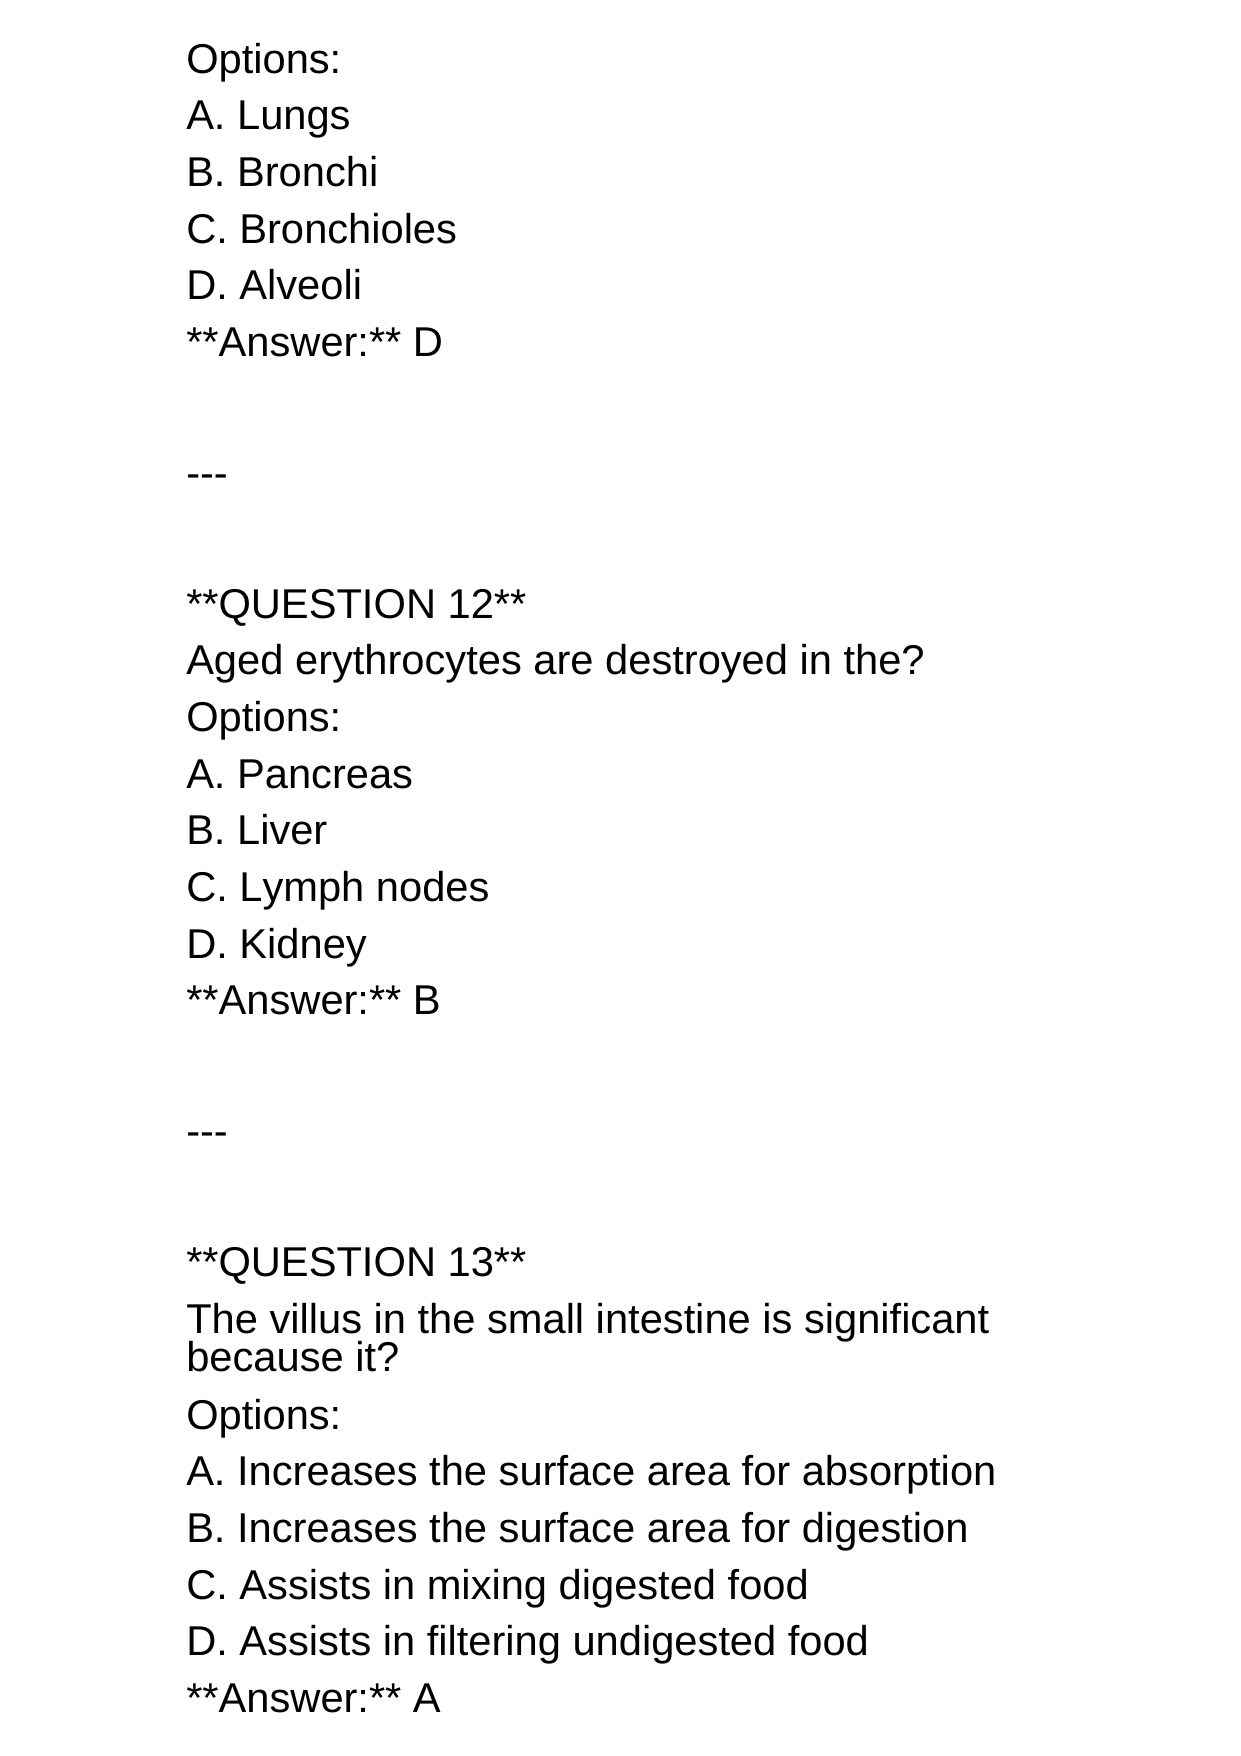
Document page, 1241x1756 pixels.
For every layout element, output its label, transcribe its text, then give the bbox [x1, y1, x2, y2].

text B. Liver [186, 813, 1054, 853]
text A. Pancreas [186, 757, 1054, 796]
text **QUESTION 12** [186, 587, 1054, 626]
text C. Lymph nodes [186, 870, 1054, 909]
text --- [186, 1114, 1054, 1153]
text The villus in the small intestine is significant because it? [186, 1302, 1054, 1380]
text **Answer:** B [186, 983, 1054, 1023]
text A. Increases the surface area for absorption [186, 1454, 1054, 1494]
text D. Kidney [186, 927, 1054, 966]
text C. Bronchioles [186, 212, 1054, 251]
text **Answer:** A [186, 1681, 1054, 1720]
text --- [186, 456, 1054, 495]
text Options: [186, 1398, 1054, 1437]
text **QUESTION 13** [186, 1245, 1054, 1284]
text B. Increases the surface area for digestion [186, 1511, 1054, 1550]
text D. Alveoli [186, 268, 1054, 308]
text D. Assists in filtering undigested food [186, 1624, 1054, 1664]
text B. Bronchi [186, 155, 1054, 194]
text **Answer:** D [186, 325, 1054, 364]
text Options: [186, 700, 1054, 739]
text A. Lungs [186, 98, 1054, 138]
text Options: [186, 42, 1054, 81]
text Aged erythrocytes are destroyed in the? [186, 643, 1054, 683]
text C. Assists in mixing digested food [186, 1568, 1054, 1607]
